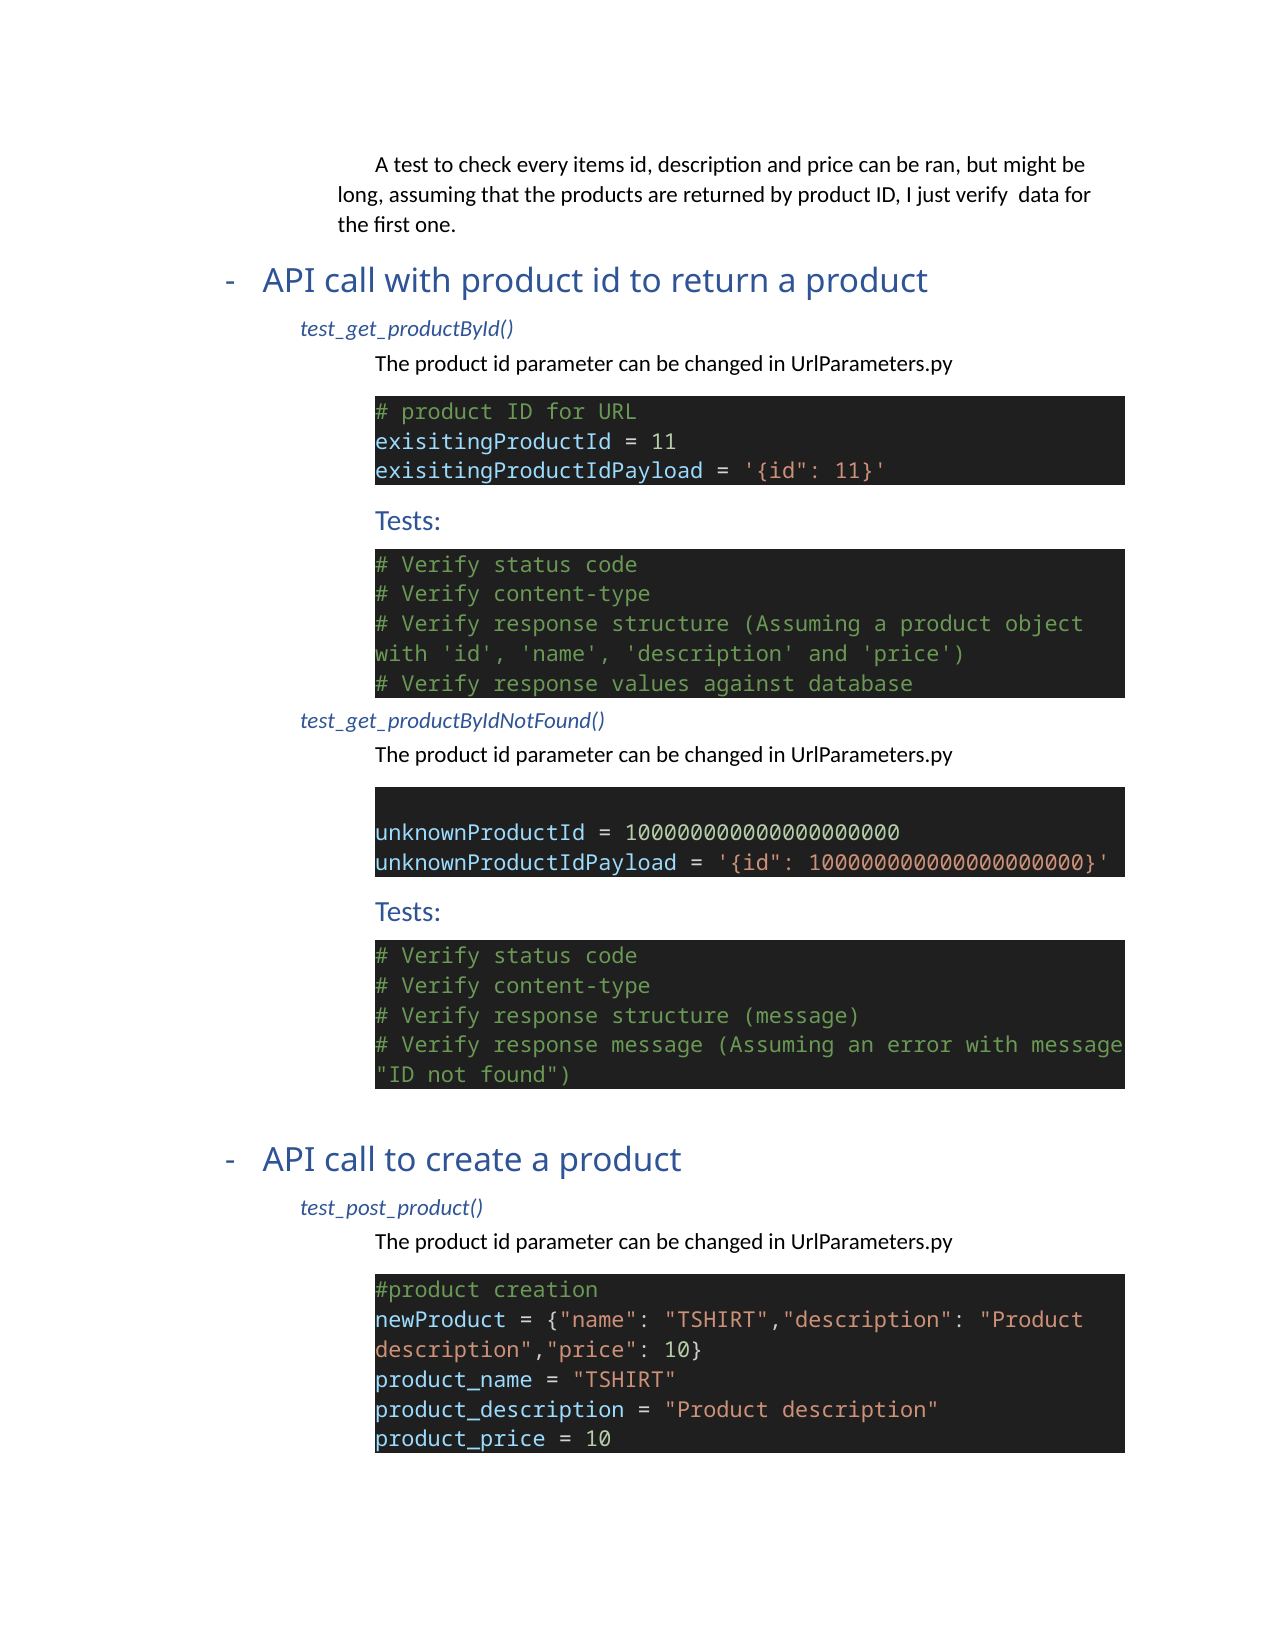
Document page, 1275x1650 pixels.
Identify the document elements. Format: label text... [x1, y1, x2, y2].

text # Verify response structure (Assuming a product object with 'id', 'name', 'description' and 'price') [375, 608, 1125, 668]
subtitle test_get_productById() [262, 314, 1125, 343]
text product_price = 10 [375, 1423, 1125, 1453]
subtitle test_get_productByIdNotFound() [262, 706, 1125, 734]
text # Verify status code [375, 940, 1125, 970]
text # Verify content-type [375, 970, 1125, 999]
text # Verify response values against database [375, 668, 1125, 698]
text # Verify response structure (message) [375, 999, 1125, 1029]
text # product ID for URL [375, 396, 1125, 426]
text A test to check every items id, description and price can be ran, but might be long, assuming that the products are returned by product ID, I just verify data for the first one. [337, 150, 1125, 238]
text unknownProductId = 100000000000000000000 [375, 817, 1125, 847]
text exisitingProductIdPayload = '{id": 11}' [375, 455, 1125, 485]
text product_description = "Product description" [375, 1393, 1125, 1423]
text # Verify response message (Assuming an error with message "ID not found") [375, 1029, 1125, 1089]
text # Verify content-type [375, 578, 1125, 608]
subtitle Tests: [300, 893, 1125, 929]
text # Verify status code [375, 549, 1125, 578]
subtitle API call to create a product [225, 1136, 1125, 1181]
subtitle API call with product id to return a product [225, 257, 1125, 303]
text The product id parameter can be changed in UrlParameters.py [375, 1227, 1125, 1256]
subtitle Tests: [300, 502, 1125, 537]
text The product id parameter can be changed in UrlParameters.py [375, 349, 1125, 377]
text unknownProductIdPayload = '{id": 100000000000000000000}' [375, 847, 1125, 877]
text newProduct = {"name": "TSHIRT","description": "Product description","price": 10} [375, 1304, 1125, 1364]
text exisitingProductId = 11 [375, 426, 1125, 455]
text #product creation [375, 1274, 1125, 1304]
subtitle test_post_product() [262, 1193, 1125, 1221]
text product_name = "TSHIRT" [375, 1364, 1125, 1393]
text The product id parameter can be changed in UrlParameters.py [375, 740, 1125, 768]
